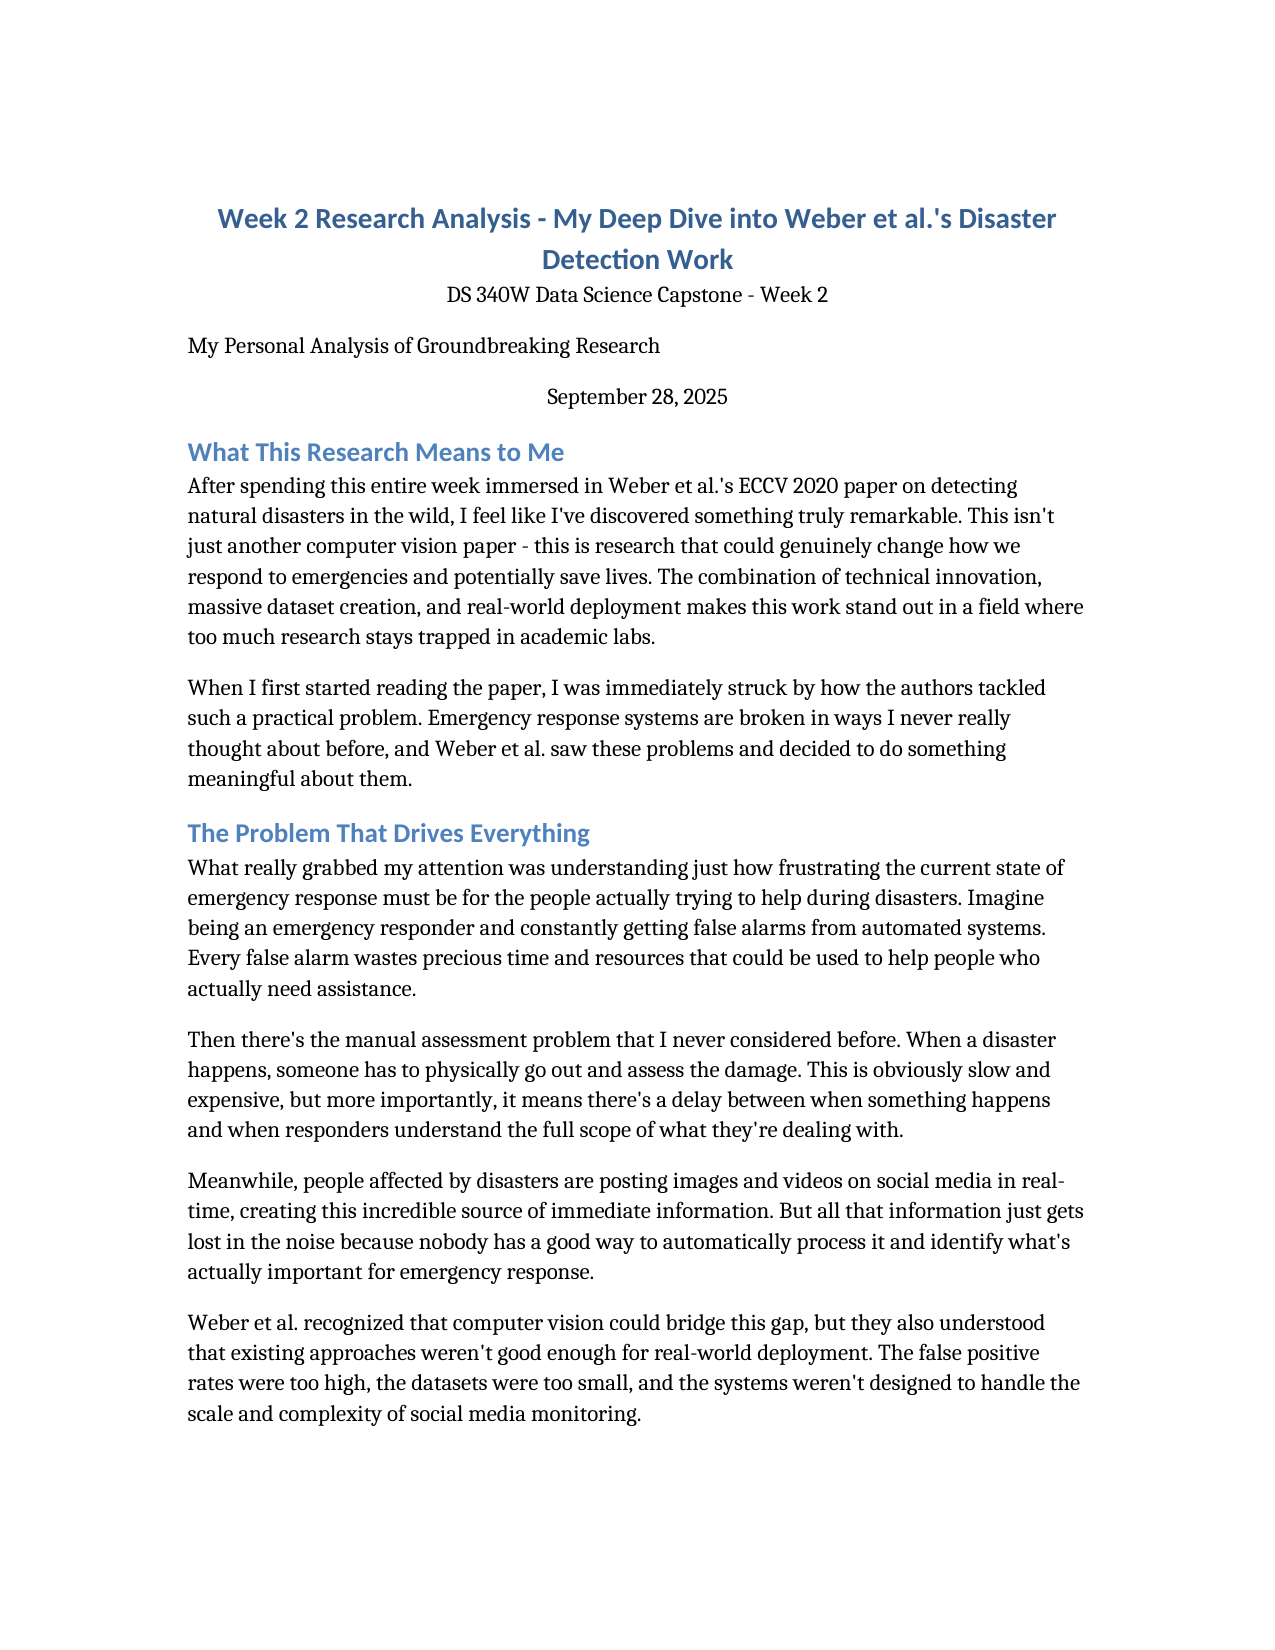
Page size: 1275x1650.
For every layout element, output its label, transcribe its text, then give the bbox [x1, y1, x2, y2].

text DS 340W Data Science Capstone - Week 2 [187, 282, 1087, 308]
text Then there's the manual assessment problem that I never considered before. When a disaster happens, someone has to physically go out and assess the damage. This is obviously slow and expensive, but more importantly, it means there's a delay between when something happens and when responders understand the full scope of what they're dealing with. [187, 1026, 1087, 1143]
text My Personal Analysis of Groundbreaking Research [187, 333, 1087, 359]
subtitle The Problem That Drives Everything [187, 817, 1087, 850]
text What really grabbed my attention was understanding just how frustrating the current state of emergency response must be for the people actually trying to help during disasters. Imagine being an emergency responder and constantly getting false alarms from automated systems. Every false alarm wastes precious time and resources that could be used to help people who actually need assistance. [187, 854, 1087, 1002]
text Meanwhile, people affected by disasters are posting images and videos on social media in real-time, creating this incredible source of immediate information. But all that information just gets lost in the noise because nobody has a good way to automatically process it and identify what's actually important for emergency response. [187, 1168, 1087, 1285]
text Weber et al. recognized that computer vision could bridge this gap, but they also understood that existing approaches weren't good enough for real-world deployment. The false positive rates were too high, the datasets were too small, and the systems weren't designed to handle the scale and complexity of social media monitoring. [187, 1310, 1087, 1427]
text After spending this entire week immersed in Weber et al.'s ECCV 2020 paper on detecting natural disasters in the wild, I feel like I've discovered something truly remarkable. This isn't just another computer vision paper - this is research that could genuinely change how we respond to emergencies and potentially save lives. The combination of technical innovation, massive dataset creation, and real-world deployment makes this work stand out in a field where too much research stays trapped in academic labs. [187, 473, 1087, 650]
subtitle Week 2 Research Analysis - My Deep Dive into Weber et al.'s Disaster Detection Work [187, 200, 1087, 277]
text When I first started reading the paper, I was immediately struck by how the authors tackled such a practical problem. Emergency response systems are broken in ways I never really thought about before, and Weber et al. saw these problems and decided to do something meaningful about them. [187, 675, 1087, 792]
text September 28, 2025 [187, 384, 1087, 410]
subtitle What This Research Means to Me [187, 435, 1087, 468]
